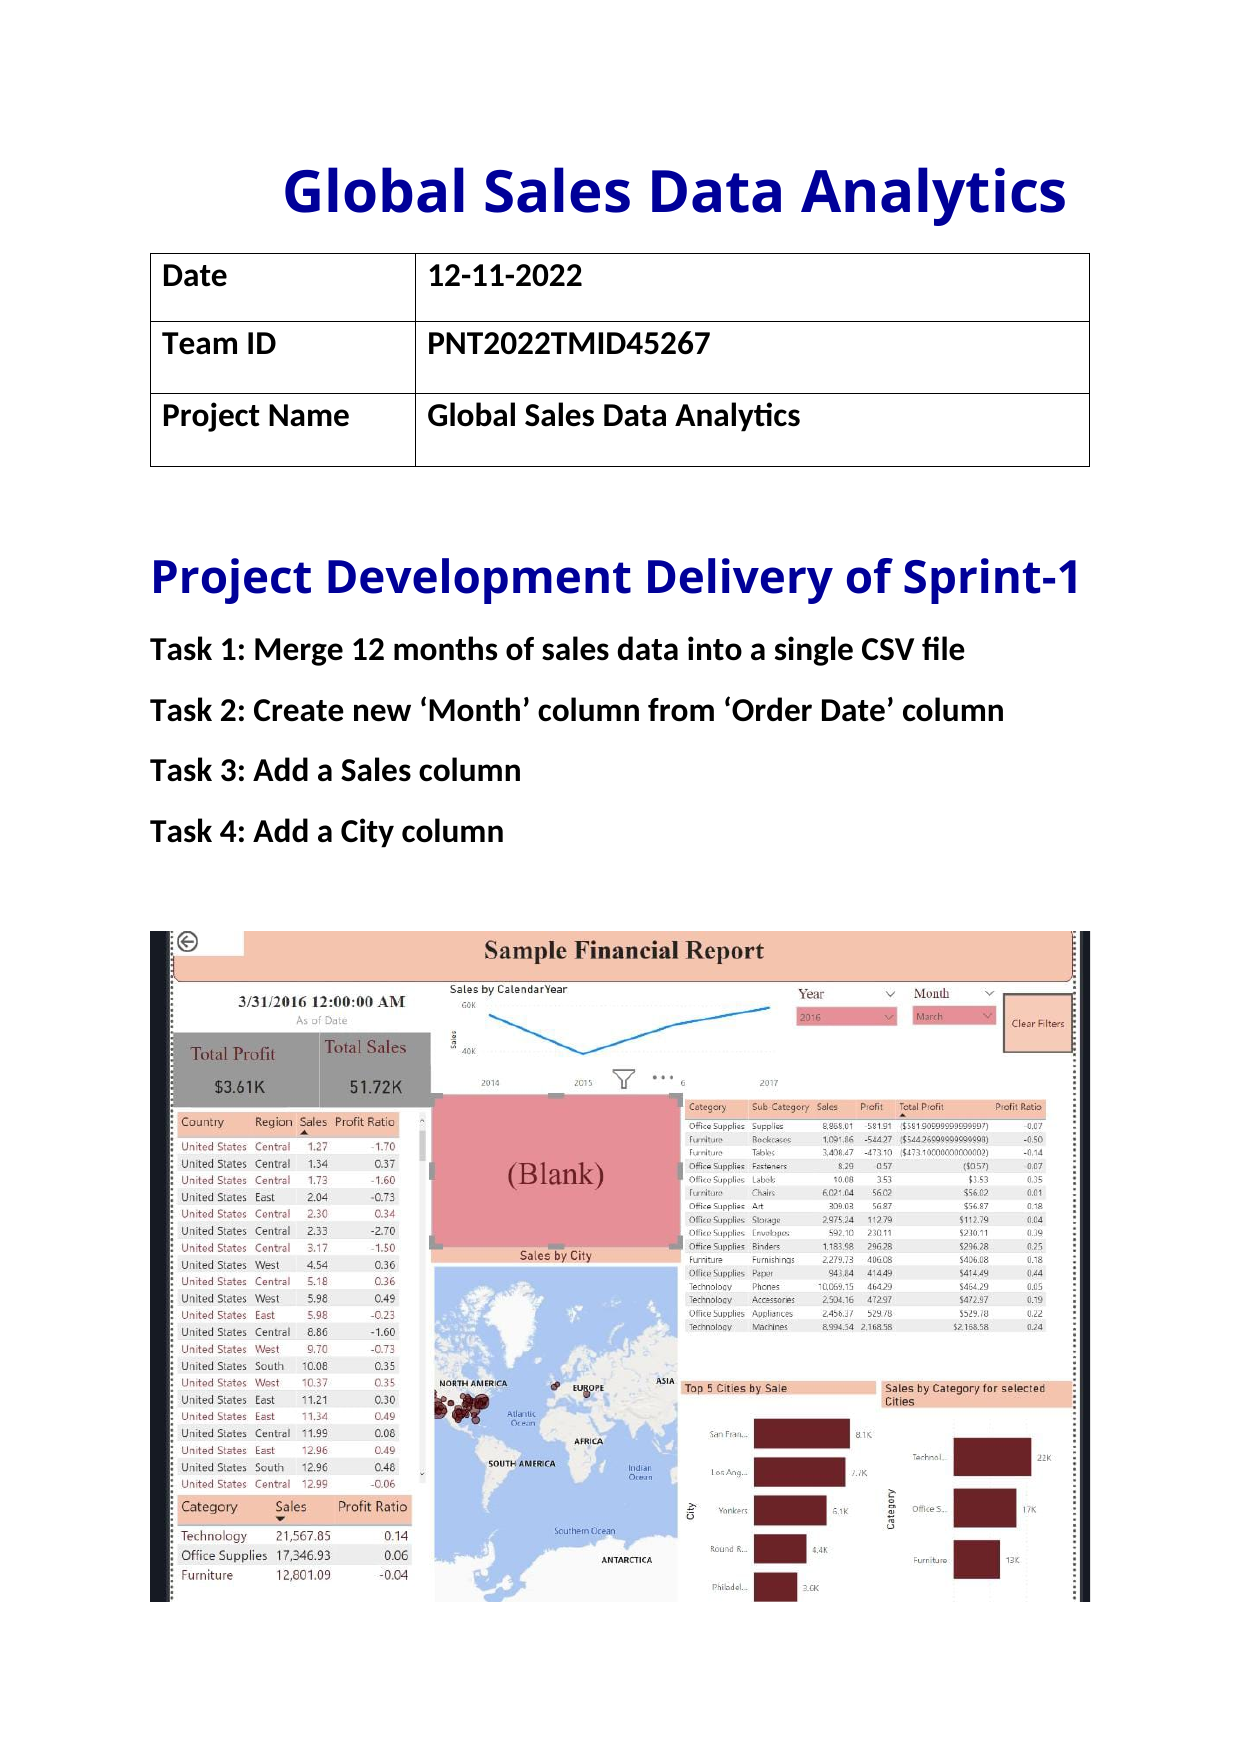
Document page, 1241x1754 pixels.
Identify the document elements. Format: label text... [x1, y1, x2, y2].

text Task 1: Merge 12 months of sales data into a single CSV file [150, 628, 1090, 669]
text Global Sales Data Analytics [150, 150, 1090, 229]
table_header Date [151, 254, 415, 321]
text Task 3: Add a Sales column [150, 749, 1090, 790]
table_cell Team ID [151, 322, 415, 393]
table_header 12-11-2022 [416, 254, 1089, 321]
table_cell Project Name [151, 394, 415, 466]
text Task 2: Create new ‘Month’ column from ‘Order Date’ column [150, 689, 1090, 729]
text Task 4: Add a City column [150, 810, 1090, 851]
text Project Development Delivery of Sprint-1 [150, 544, 1090, 607]
table_cell PNT2022TMID45267 [416, 322, 1089, 393]
table_cell Global Sales Data Analytics [416, 394, 1089, 466]
picture [150, 931, 1091, 1602]
